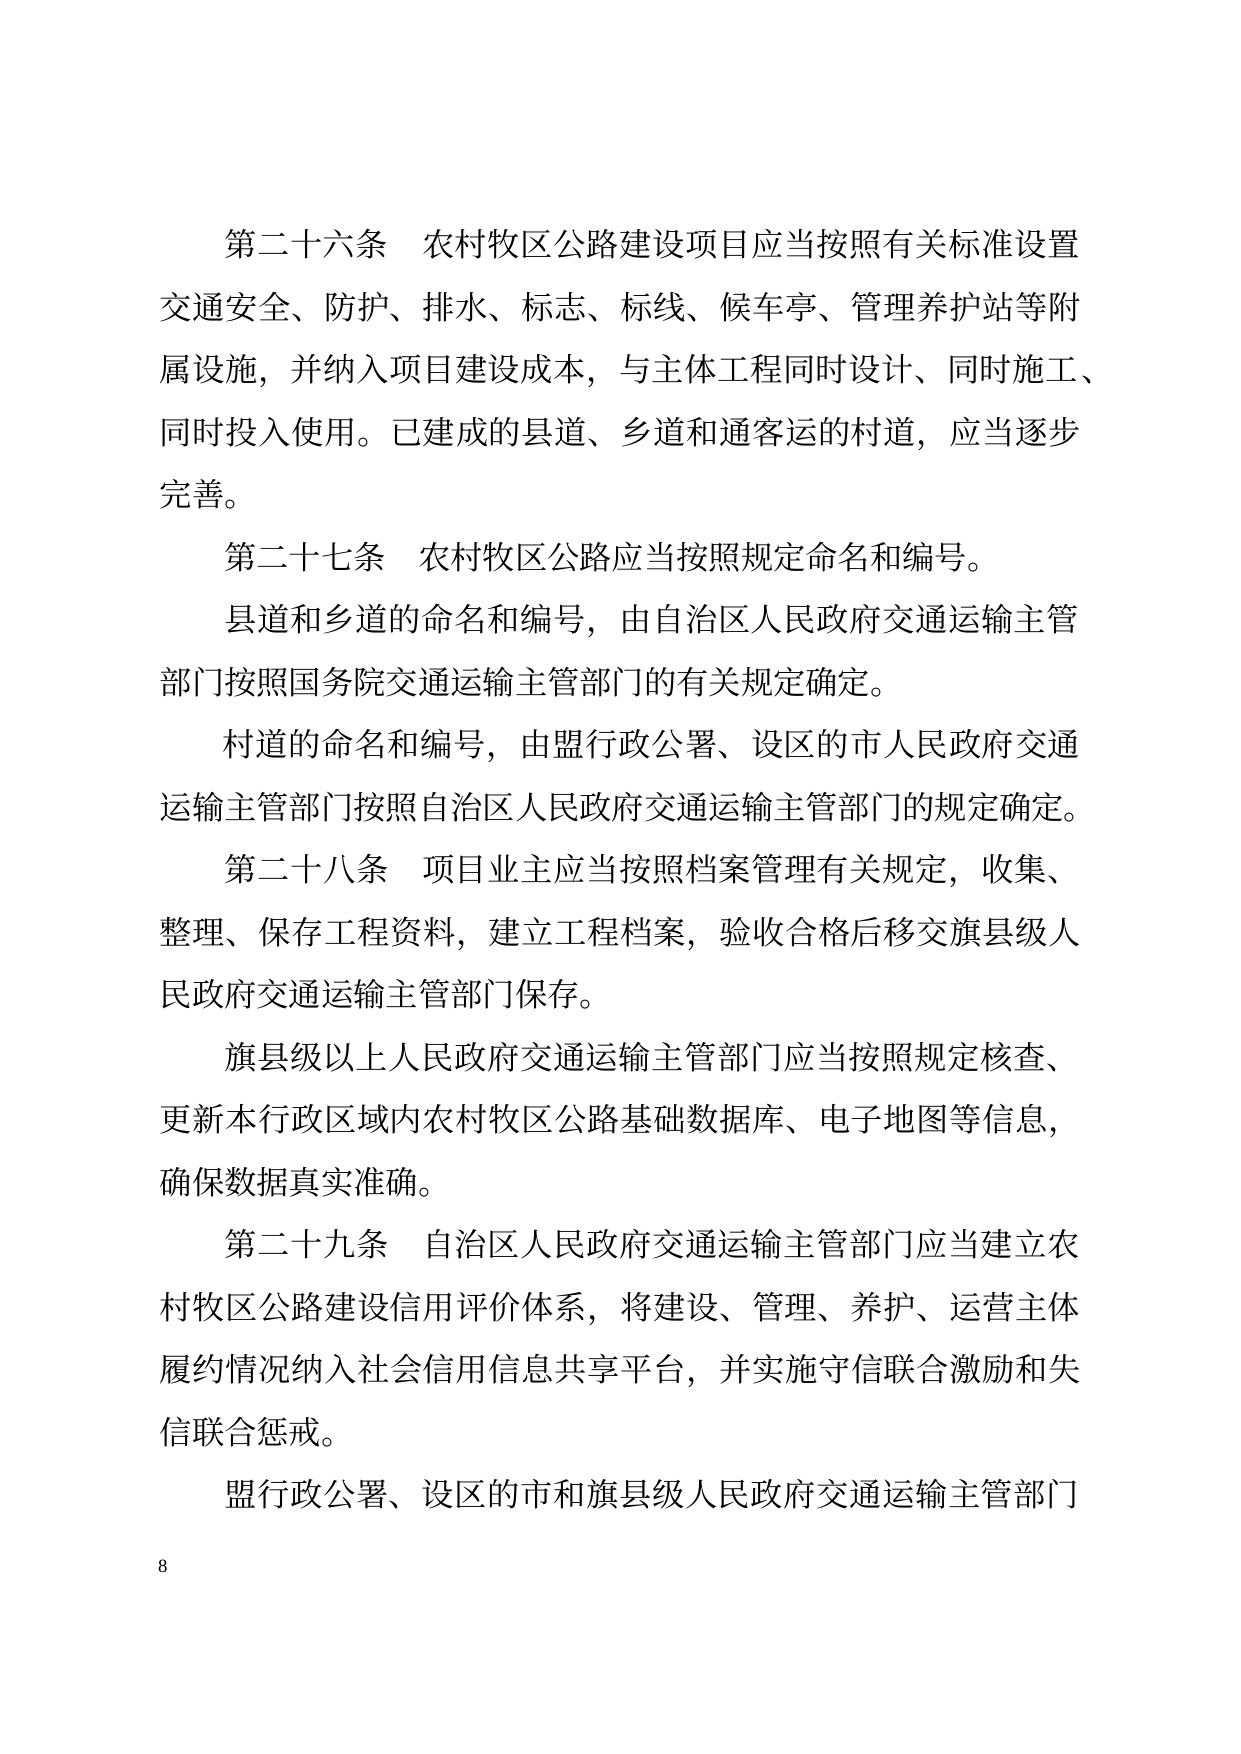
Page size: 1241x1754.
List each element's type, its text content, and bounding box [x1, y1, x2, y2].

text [159, 1457, 1081, 1519]
text 第二十七条 农村牧区公路应当按照规定命名和编号。 [159, 519, 1081, 582]
text 第二十九条 自治区人民政府交通运输主管部门应当建立农村牧区公路建设信用评价体系，将建设、管理、养护、运营主体履约情况纳入社会信用信息共享平台，并实施守信联合激励和失信联合惩戒。 [159, 1207, 1081, 1457]
text 第二十八条 项目业主应当按照档案管理有关规定，收集、整理、保存工程资料，建立工程档案，验收合格后移交旗县级人民政府交通运输主管部门保存。 [159, 832, 1081, 1019]
text 县道和乡道的命名和编号，由自治区人民政府交通运输主管部门按照国务院交通运输主管部门的有关规定确定。 [159, 582, 1081, 707]
text 第二十六条 农村牧区公路建设项目应当按照有关标准设置交通安全、防护、排水、标志、标线、候车亭、管理养护站等附属设施，并纳入项目建设成本，与主体工程同时设计、同时施工、同时投入使用。已建成的县道、乡道和通客运的村道，应当逐步完善。 [159, 207, 1081, 519]
text 村道的命名和编号，由盟行政公署、设区的市人民政府交通运输主管部门按照自治区人民政府交通运输主管部门的规定确定。 [159, 707, 1081, 832]
text 旗县级以上人民政府交通运输主管部门应当按照规定核查、更新本行政区域内农村牧区公路基础数据库、电子地图等信息，确保数据真实准确。 [159, 1019, 1081, 1207]
